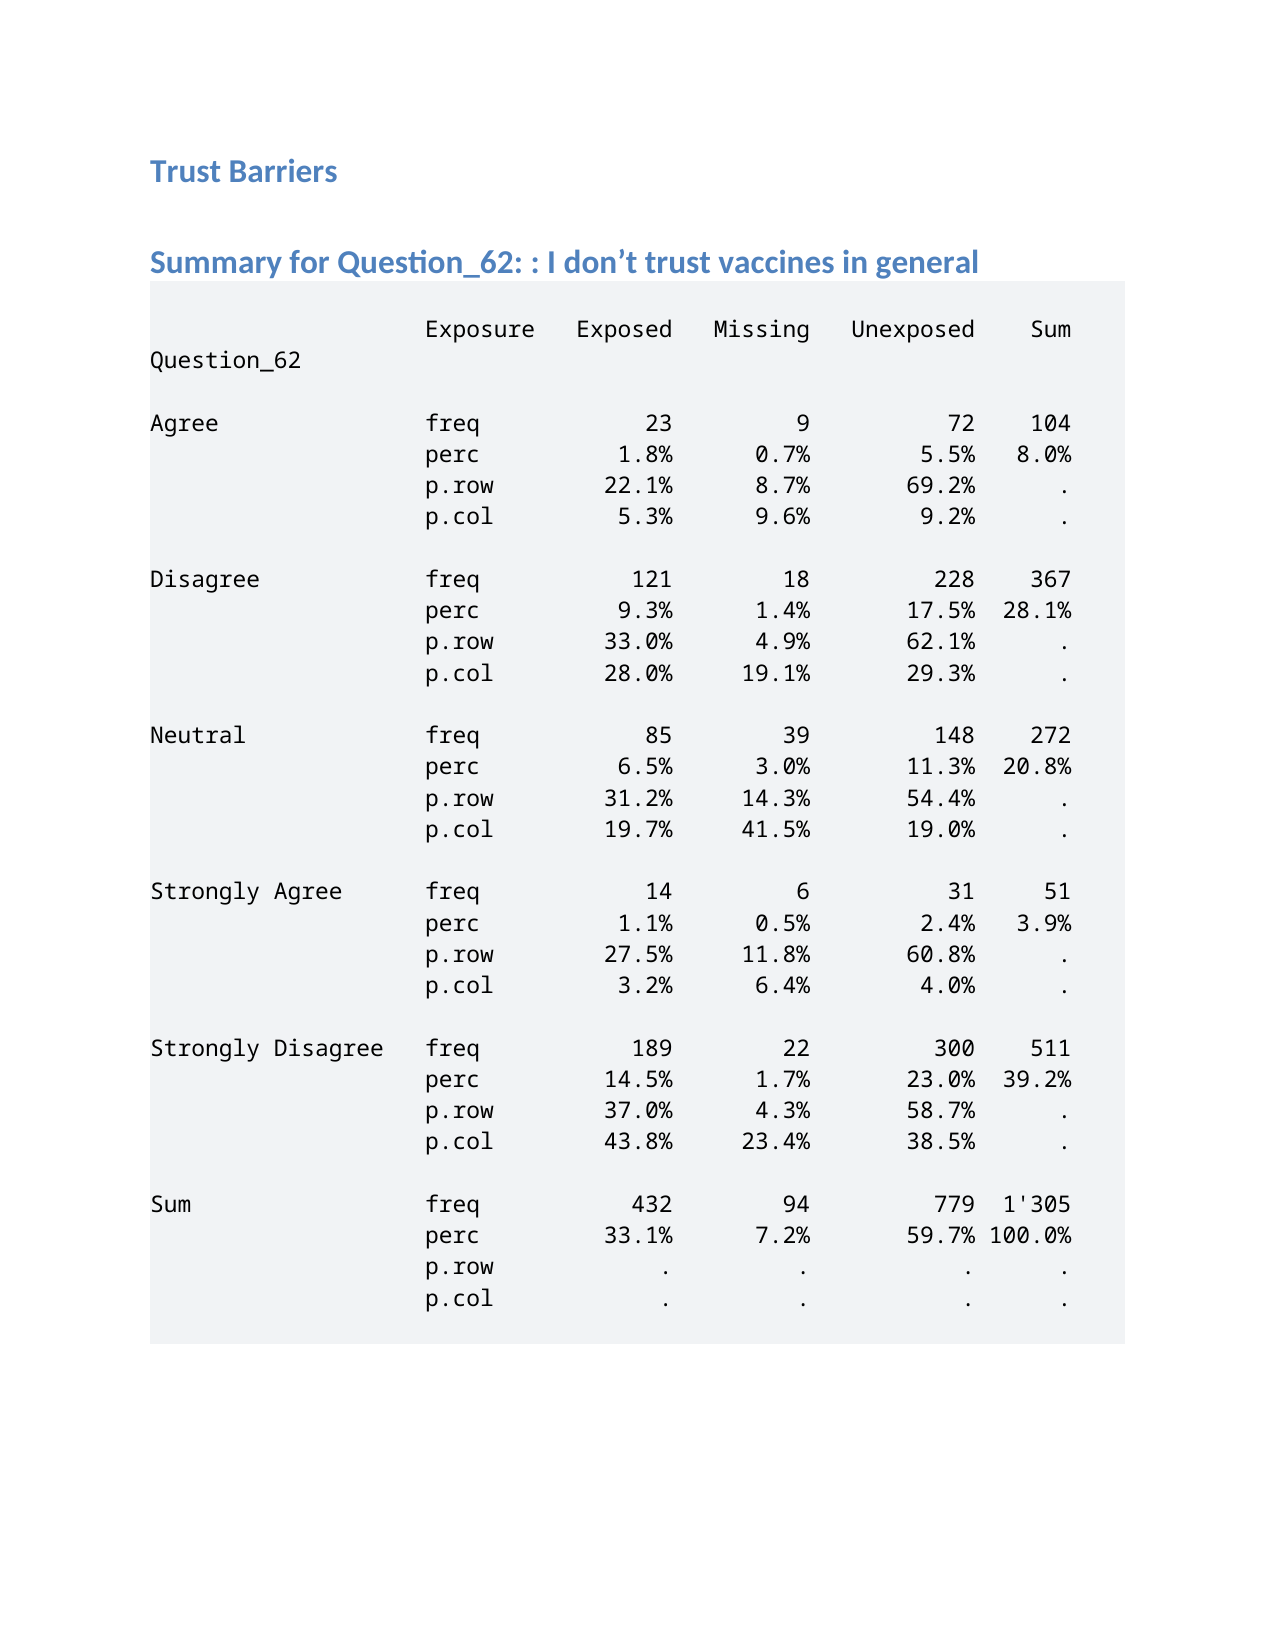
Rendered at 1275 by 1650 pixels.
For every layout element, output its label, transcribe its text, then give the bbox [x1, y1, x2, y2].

text Exposure Exposed Missing Unexposed Sum Question_62 Agree freq 23 9 72 104 perc 1.8% 0.7% 5.5% 8.0% p.row 22.1% 8.7% 69.2% . p.col 5.3% 9.6% 9.2% . Disagree freq 121 18 228 367 perc 9.3% 1.4% 17.5% 28.1% p.row 33.0% 4.9% 62.1% . p.col 28.0% 19.1% 29.3% . Neutral freq 85 39 148 272 perc 6.5% 3.0% 11.3% 20.8% p.row 31.2% 14.3% 54.4% . p.col 19.7% 41.5% 19.0% . Strongly Agree freq 14 6 31 51 perc 1.1% 0.5% 2.4% 3.9% p.row 27.5% 11.8% 60.8% . p.col 3.2% 6.4% 4.0% . Strongly Disagree freq 189 22 300 511 perc 14.5% 1.7% 23.0% 39.2% p.row 37.0% 4.3% 58.7% . p.col 43.8% 23.4% 38.5% . Sum freq 432 94 779 1'305 perc 33.1% 7.2% 59.7% 100.0% p.row . . . . p.col . . . . [150, 281, 1125, 1344]
subtitle Summary for Question_62: : I don’t trust vaccines in general [150, 241, 1125, 281]
subtitle Trust Barriers [150, 150, 1125, 191]
